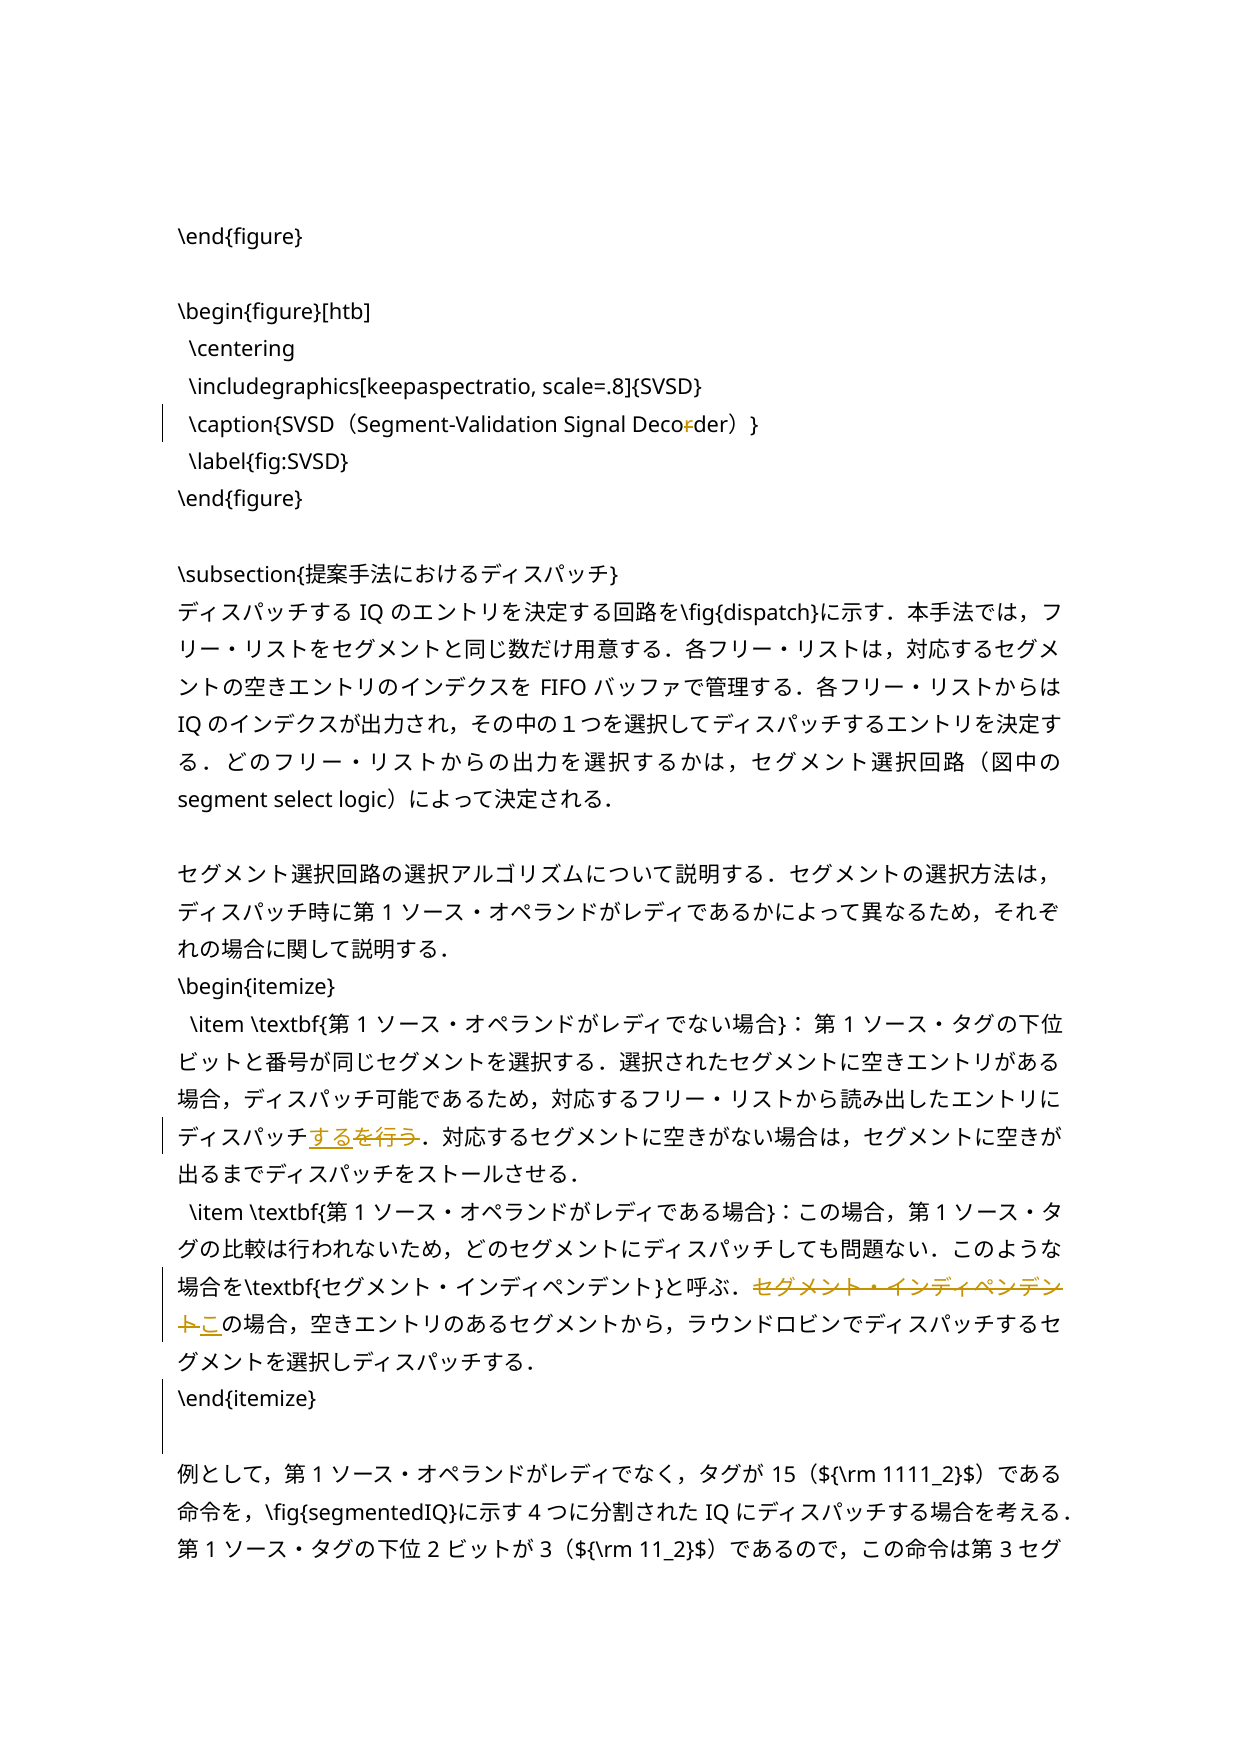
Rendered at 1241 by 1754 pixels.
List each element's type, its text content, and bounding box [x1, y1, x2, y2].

text \includegraphics[keepaspectratio, scale=.8]{SVSD} [177, 367, 1063, 404]
text \subsection{提案手法におけるディスパッチ} [177, 554, 1063, 592]
text ディスパッチする IQ のエントリを決定する回路を\fig{dispatch}に示す．本手法では，フリー・リストをセグメントと同じ数だけ用意する．各フリー・リストは，対応するセグメントの空きエントリのインデクスを FIFO バッファで管理する．各フリー・リストからは IQ のインデクスが出力され，その中の１つを選択してディスパッチするエントリを決定する．どのフリー・リストからの出力を選択するかは，セグメント選択回路（図中の segment select logic）によって決定される． [177, 592, 1063, 817]
text \label{fig:SVSD} [177, 442, 1063, 479]
text \centering [177, 329, 1063, 367]
text \end{itemize} [177, 1379, 1063, 1417]
text \end{figure} [177, 479, 1063, 517]
text \begin{figure}[htb] [177, 292, 1063, 329]
text \begin{itemize} [177, 967, 1063, 1004]
text \item \textbf{第 1 ソース・オペランドがレディでない場合}： 第 1 ソース・タグの下位ビットと番号が同じセグメントを選択する．選択されたセグメントに空きエントリがある場合，ディスパッチ可能であるため，対応するフリー・リストから読み出したエントリにディスパッチ．対応するセグメントに空きがない場合は，セグメントに空きが出るまでディスパッチをストールさせる． [177, 1004, 1063, 1192]
text セグメント選択回路の選択アルゴリズムについて説明する．セグメントの選択方法は，ディスパッチ時に第 1 ソース・オペランドがレディであるかによって異なるため，それぞれの場合に関して説明する． [177, 854, 1063, 967]
text \item \textbf{第 1 ソース・オペランドがレディである場合}：この場合，第 1 ソース・タグの比較は行われないため，どのセグメントにディスパッチしても問題ない．このような場合を\textbf{セグメント・インディペンデント}と呼ぶ．の場合，空きエントリのあるセグメントから，ラウンドロビンでディスパッチするセグメントを選択しディスパッチする． [177, 1192, 1063, 1379]
text \end{figure} [177, 217, 1063, 254]
text \caption{SVSD（Segment-Validation Signal Decoder）} [177, 404, 1063, 442]
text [177, 1454, 1063, 1567]
